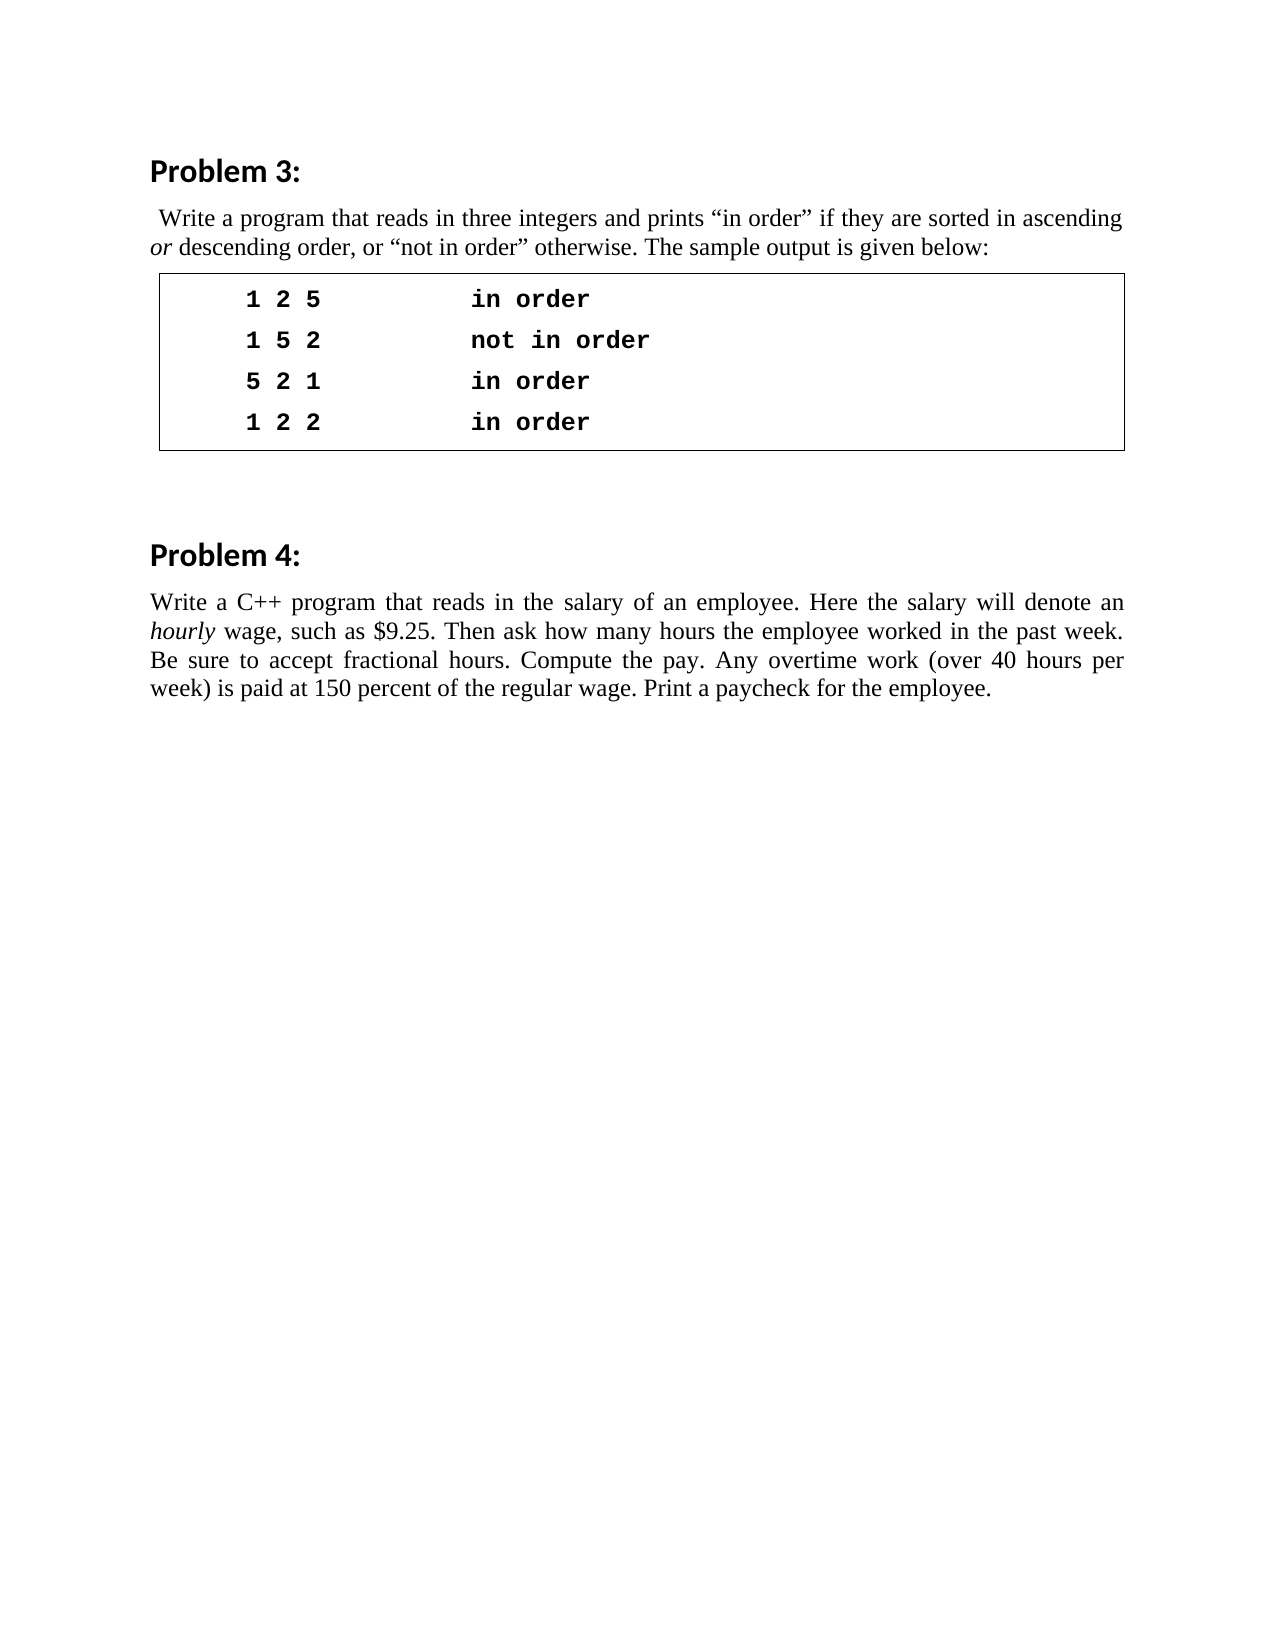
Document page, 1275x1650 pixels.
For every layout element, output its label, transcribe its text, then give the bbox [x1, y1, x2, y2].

text Problem 4: [150, 534, 1125, 575]
table_header 1 2 5 in order 1 5 2 not in order 5 2 1 in order 1 2 2 in order [160, 274, 1124, 450]
subtitle Write a program that reads in three integers and prints “in order” if they are sorted in ascending or descending order, or “not in order” otherwise. The sample output is given below: [150, 203, 1125, 261]
text Problem 3: [150, 150, 1125, 191]
subtitle Write a C++ program that reads in the salary of an employee. Here the salary will denote an hourly wage, such as $9.25. Then ask how many hours the employee worked in the past week. Be sure to accept fractional hours. Compute the pay. Any overtime work (over 40 hours per week) is paid at 150 percent of the regular wage. Print a paycheck for the employee. [150, 587, 1125, 702]
